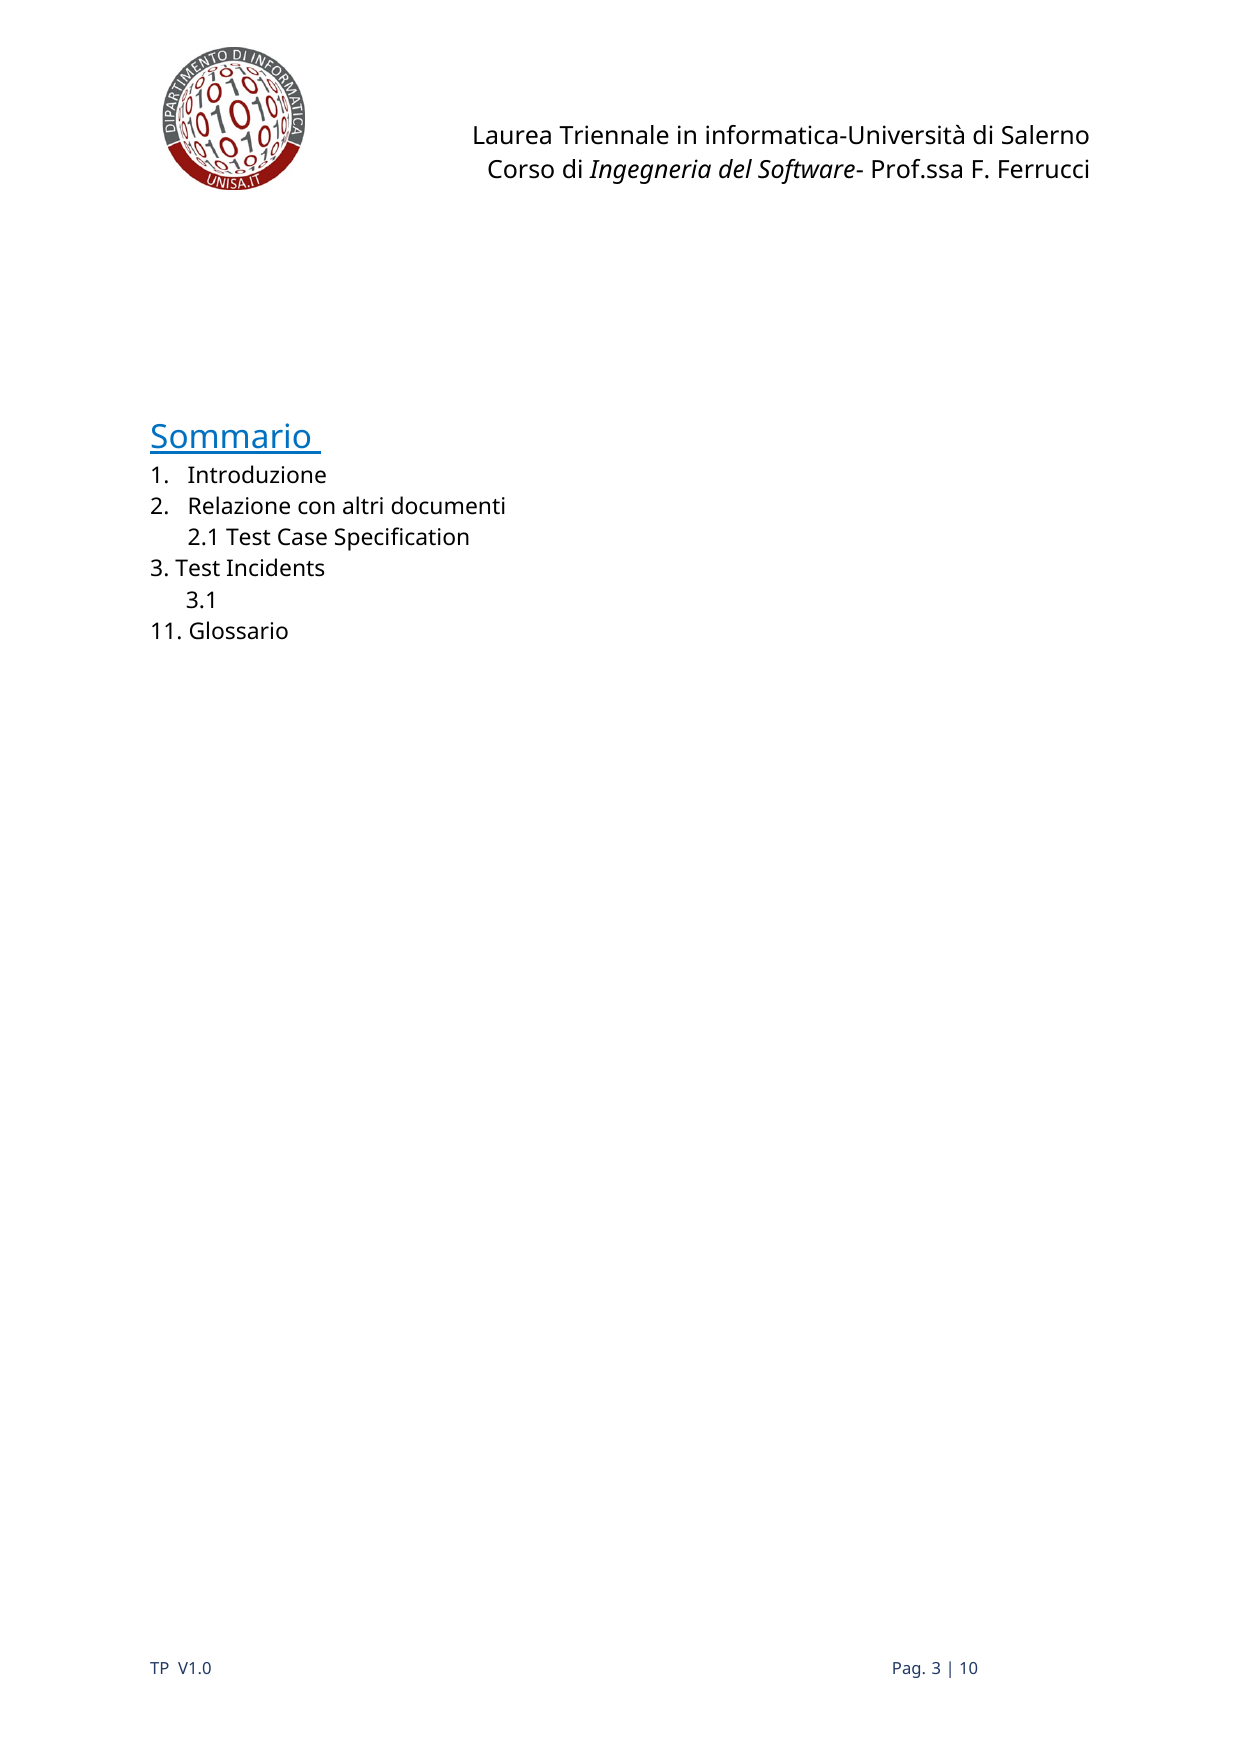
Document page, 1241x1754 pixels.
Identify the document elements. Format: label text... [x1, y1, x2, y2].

picture [162, 47, 305, 190]
text 3. Test Incidents [150, 552, 1090, 584]
text 3.1 [150, 584, 1090, 615]
text 11. Glossario [150, 615, 1090, 646]
list Relazione con altri documenti [150, 490, 1090, 521]
text Sommario [150, 413, 1090, 459]
list Introduzione [150, 459, 1090, 490]
list 2.1 Test Case Specification [187, 521, 1090, 552]
